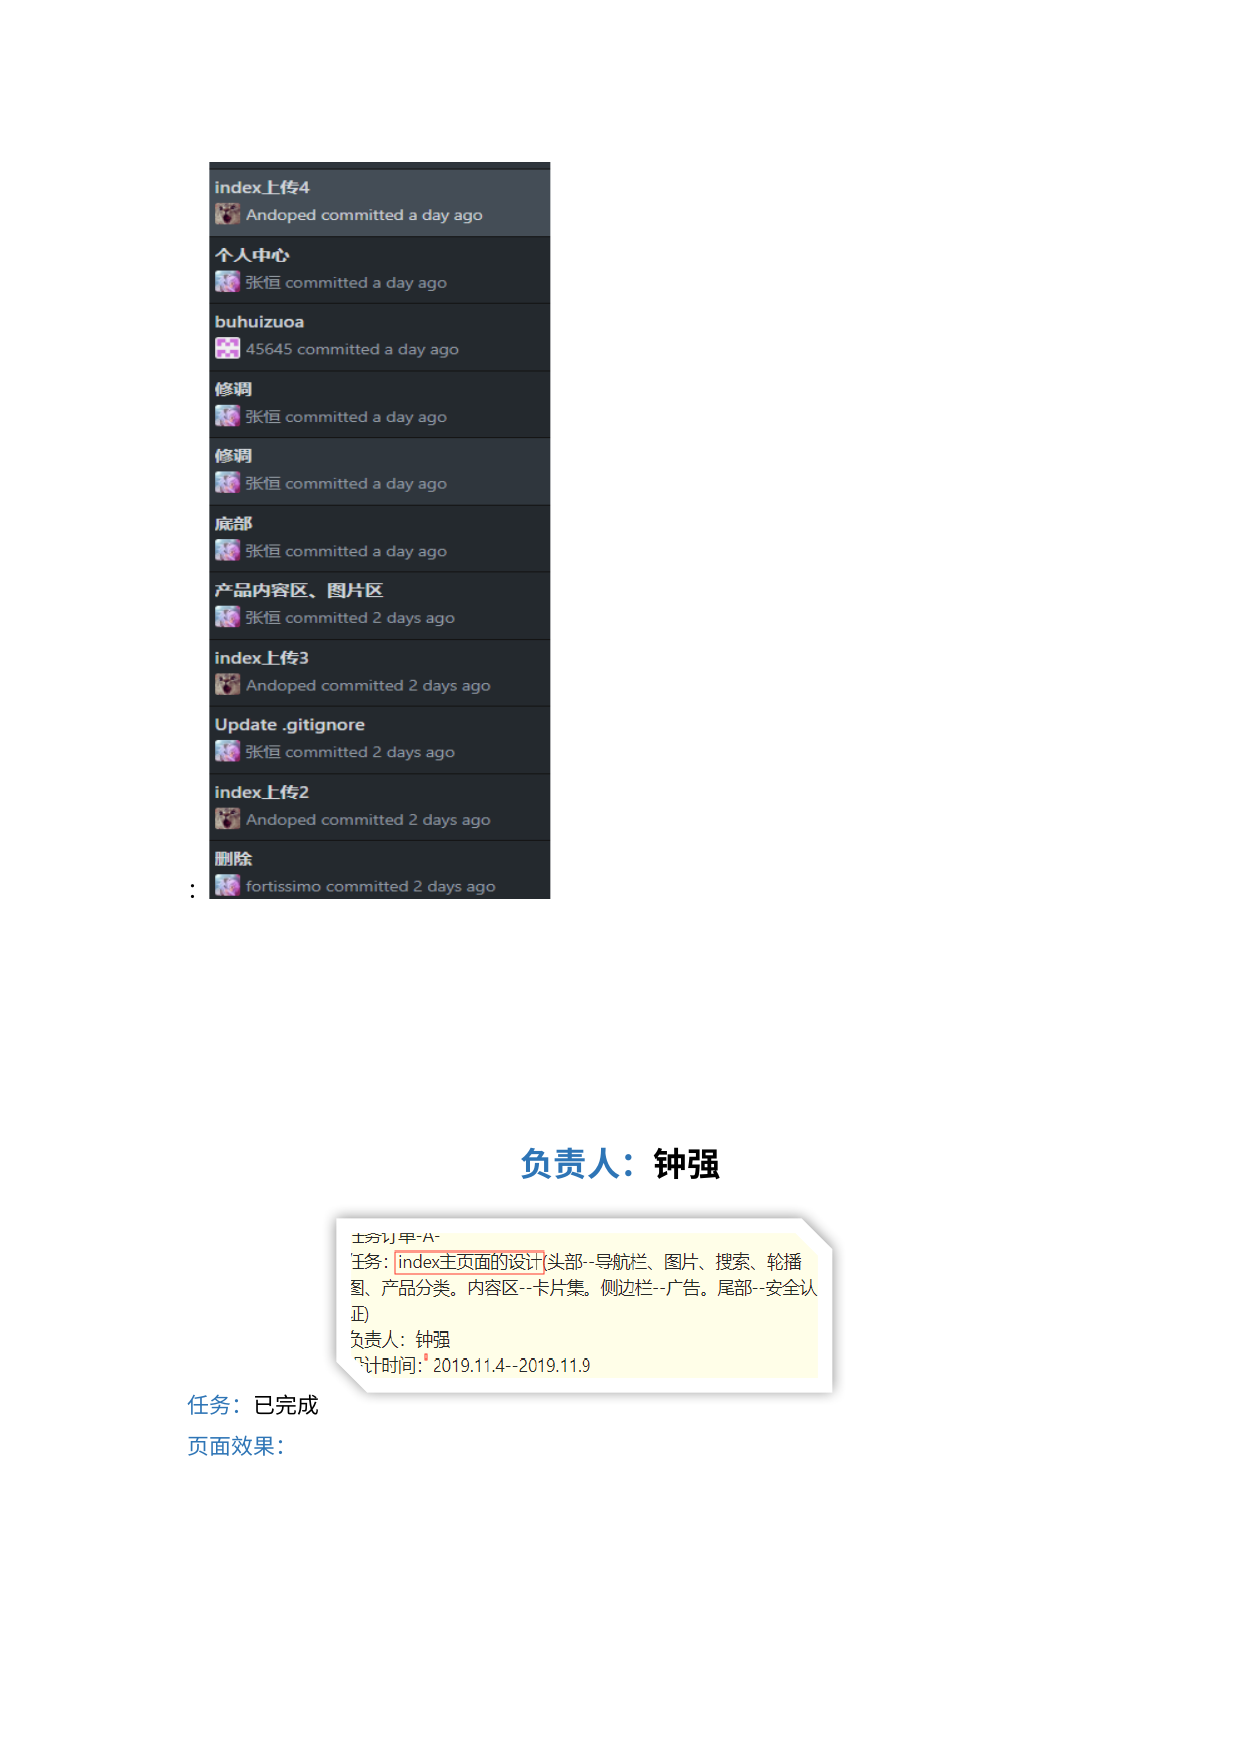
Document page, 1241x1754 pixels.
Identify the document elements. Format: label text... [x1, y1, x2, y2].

text 页面效果： [187, 1428, 1053, 1461]
title 负责人：钟强 [187, 1129, 1053, 1194]
picture [209, 162, 551, 899]
picture [352, 1234, 817, 1378]
